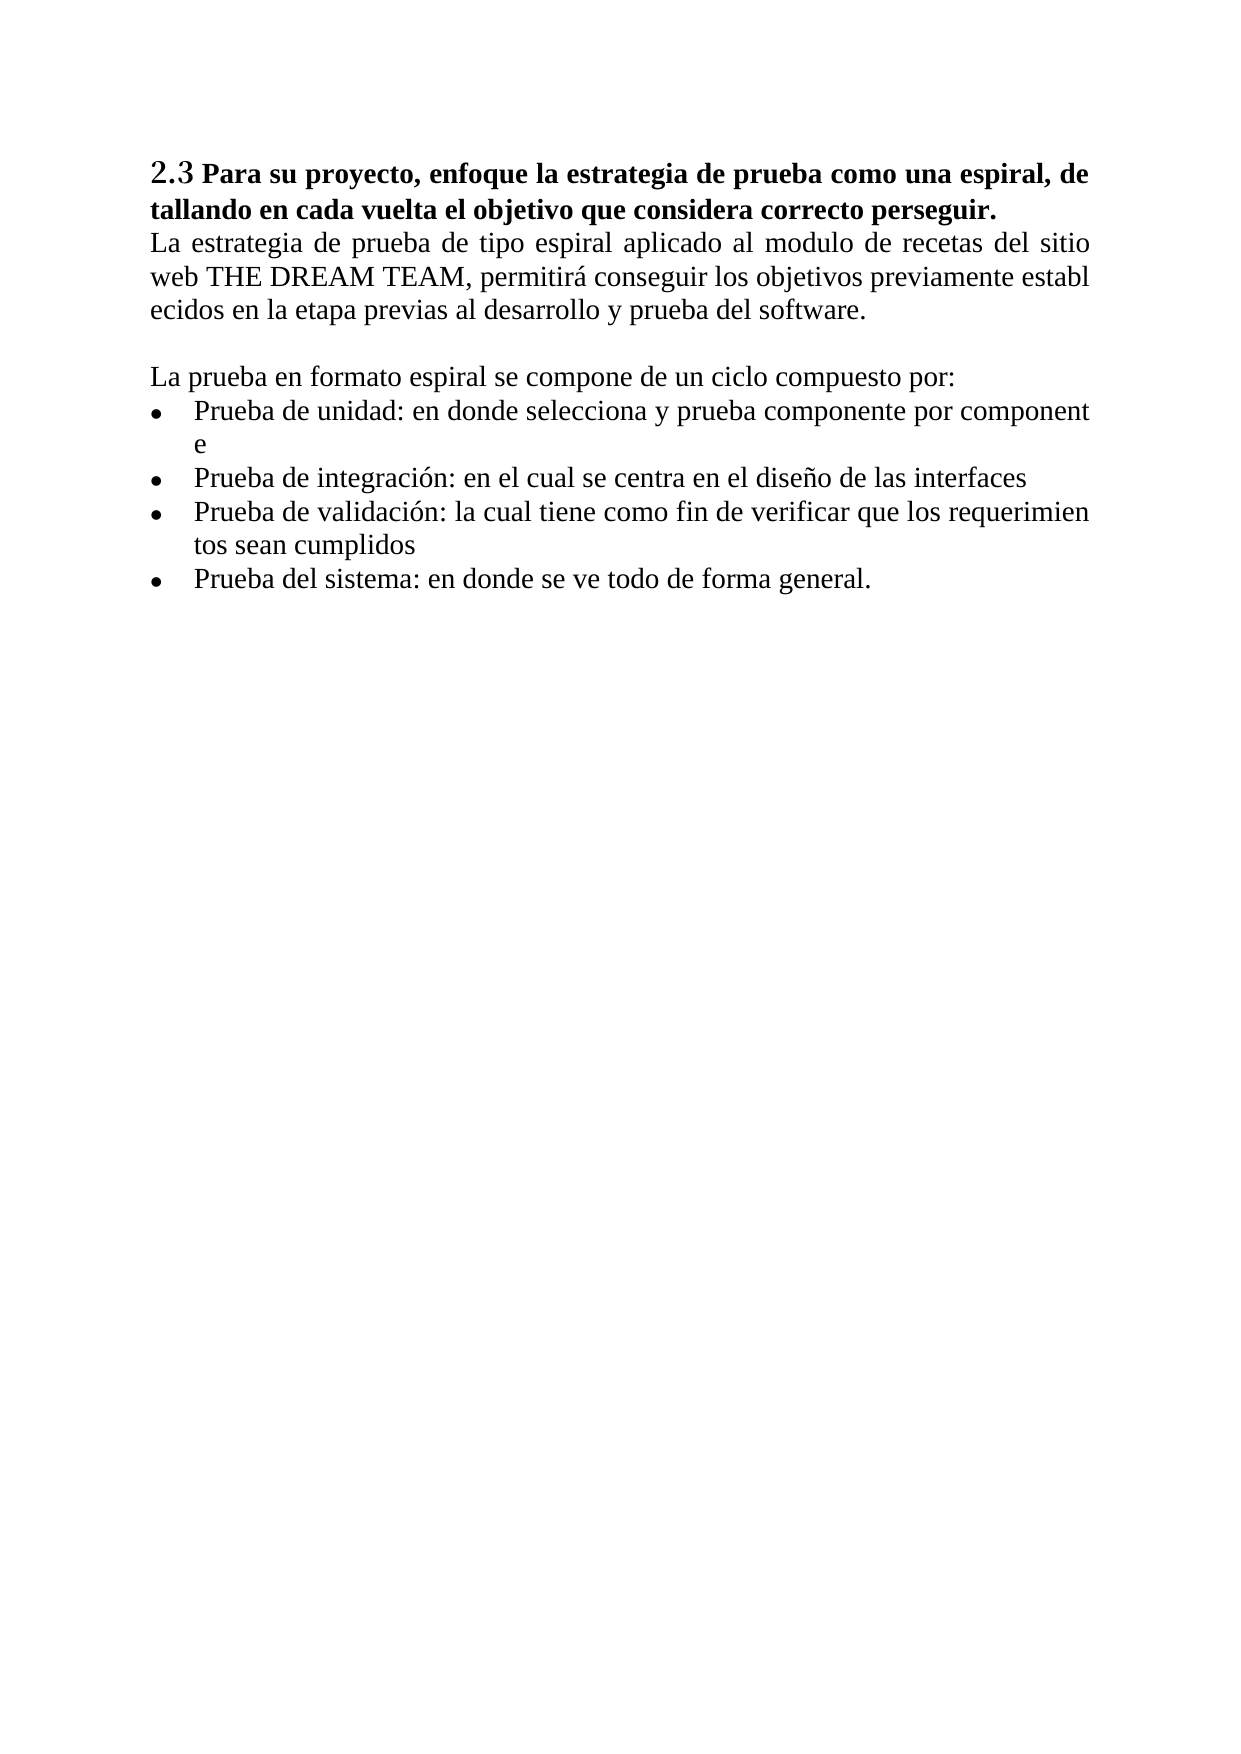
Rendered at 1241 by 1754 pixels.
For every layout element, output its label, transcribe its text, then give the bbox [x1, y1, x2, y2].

list La estrategia de prueba de tipo espiral aplicado al modulo de recetas del sitio web THE DREAM TEAM, permitirá conseguir los objetivos previamente establecidos en la etapa previas al desarrollo y prueba del software. [150, 225, 1090, 326]
list Prueba del sistema: en donde se ve todo de forma general. [150, 561, 1090, 594]
list Prueba de unidad: en donde selecciona y prueba componente por componente [150, 393, 1090, 460]
list Prueba de validación: la cual tiene como fin de verificar que los requerimientos sean cumplidos [150, 494, 1090, 561]
list Prueba de integración: en el cual se centra en el diseño de las interfaces [150, 460, 1090, 494]
list La prueba en formato espiral se compone de un ciclo compuesto por: [150, 359, 1090, 393]
list Para su proyecto, enfoque la estrategia de prueba como una espiral, detallando en cada vuelta el objetivo que considera correcto perseguir. [150, 150, 1090, 225]
